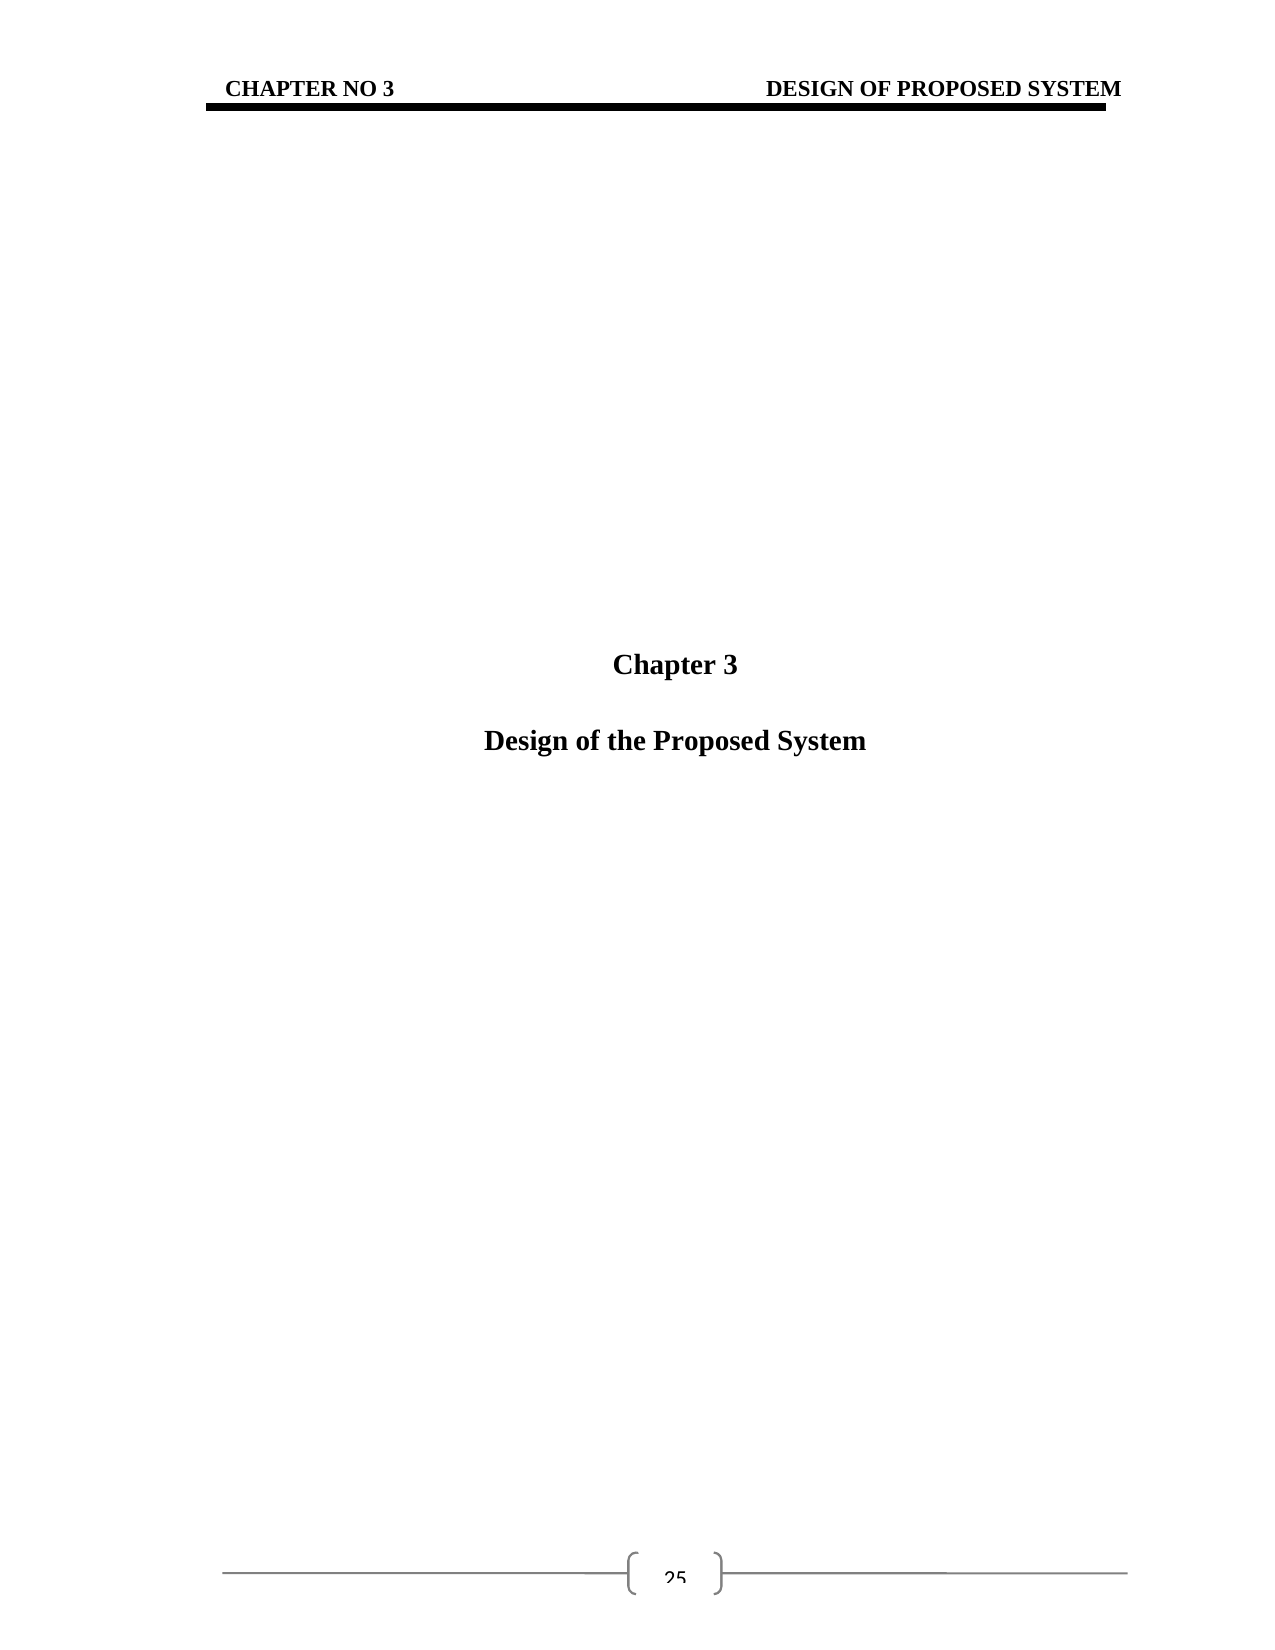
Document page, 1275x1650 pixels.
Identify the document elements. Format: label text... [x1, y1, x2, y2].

subtitle Design of the Proposed System [225, 723, 1125, 756]
subtitle Chapter 3 [225, 647, 1125, 681]
